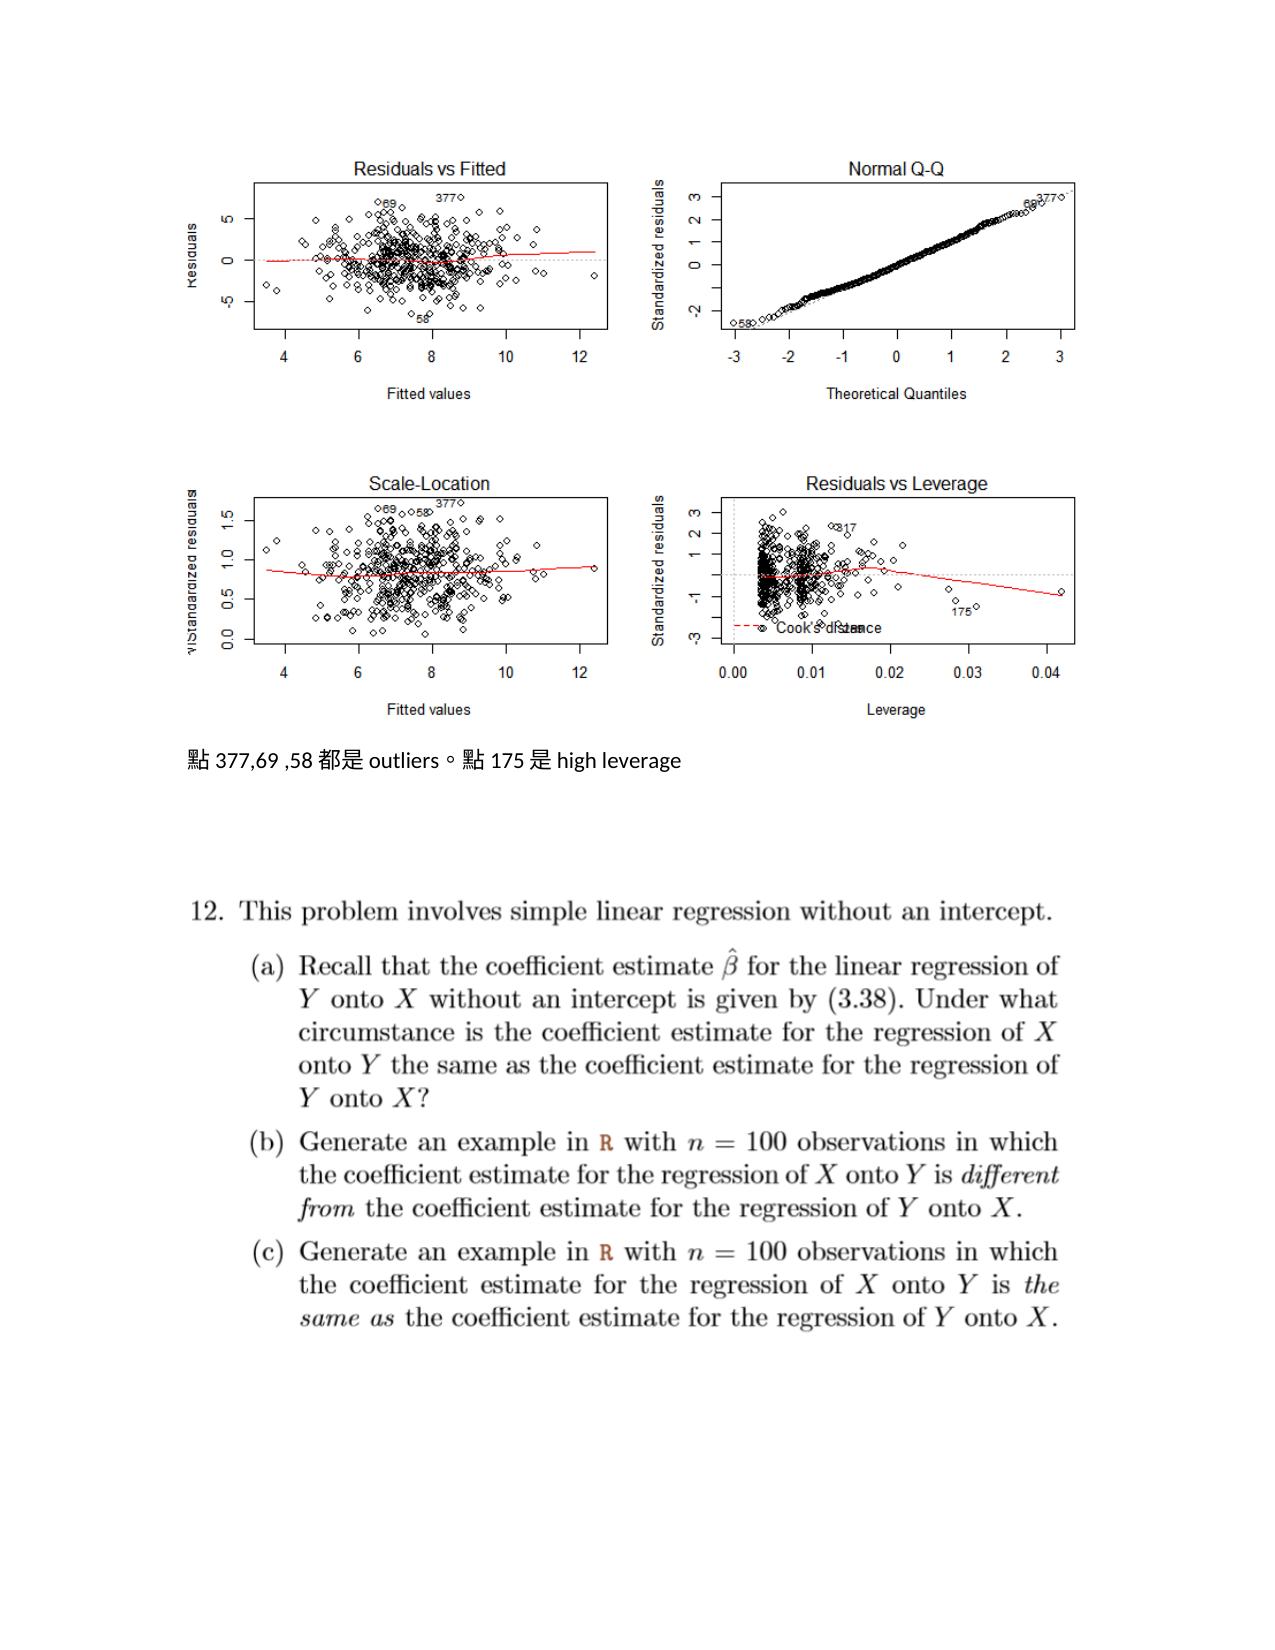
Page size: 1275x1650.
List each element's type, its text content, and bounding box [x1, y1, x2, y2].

picture [187, 150, 1088, 723]
picture [187, 887, 1087, 1342]
text 點377,69 ,58 都是outliers。點175是high leverage [187, 742, 1087, 775]
